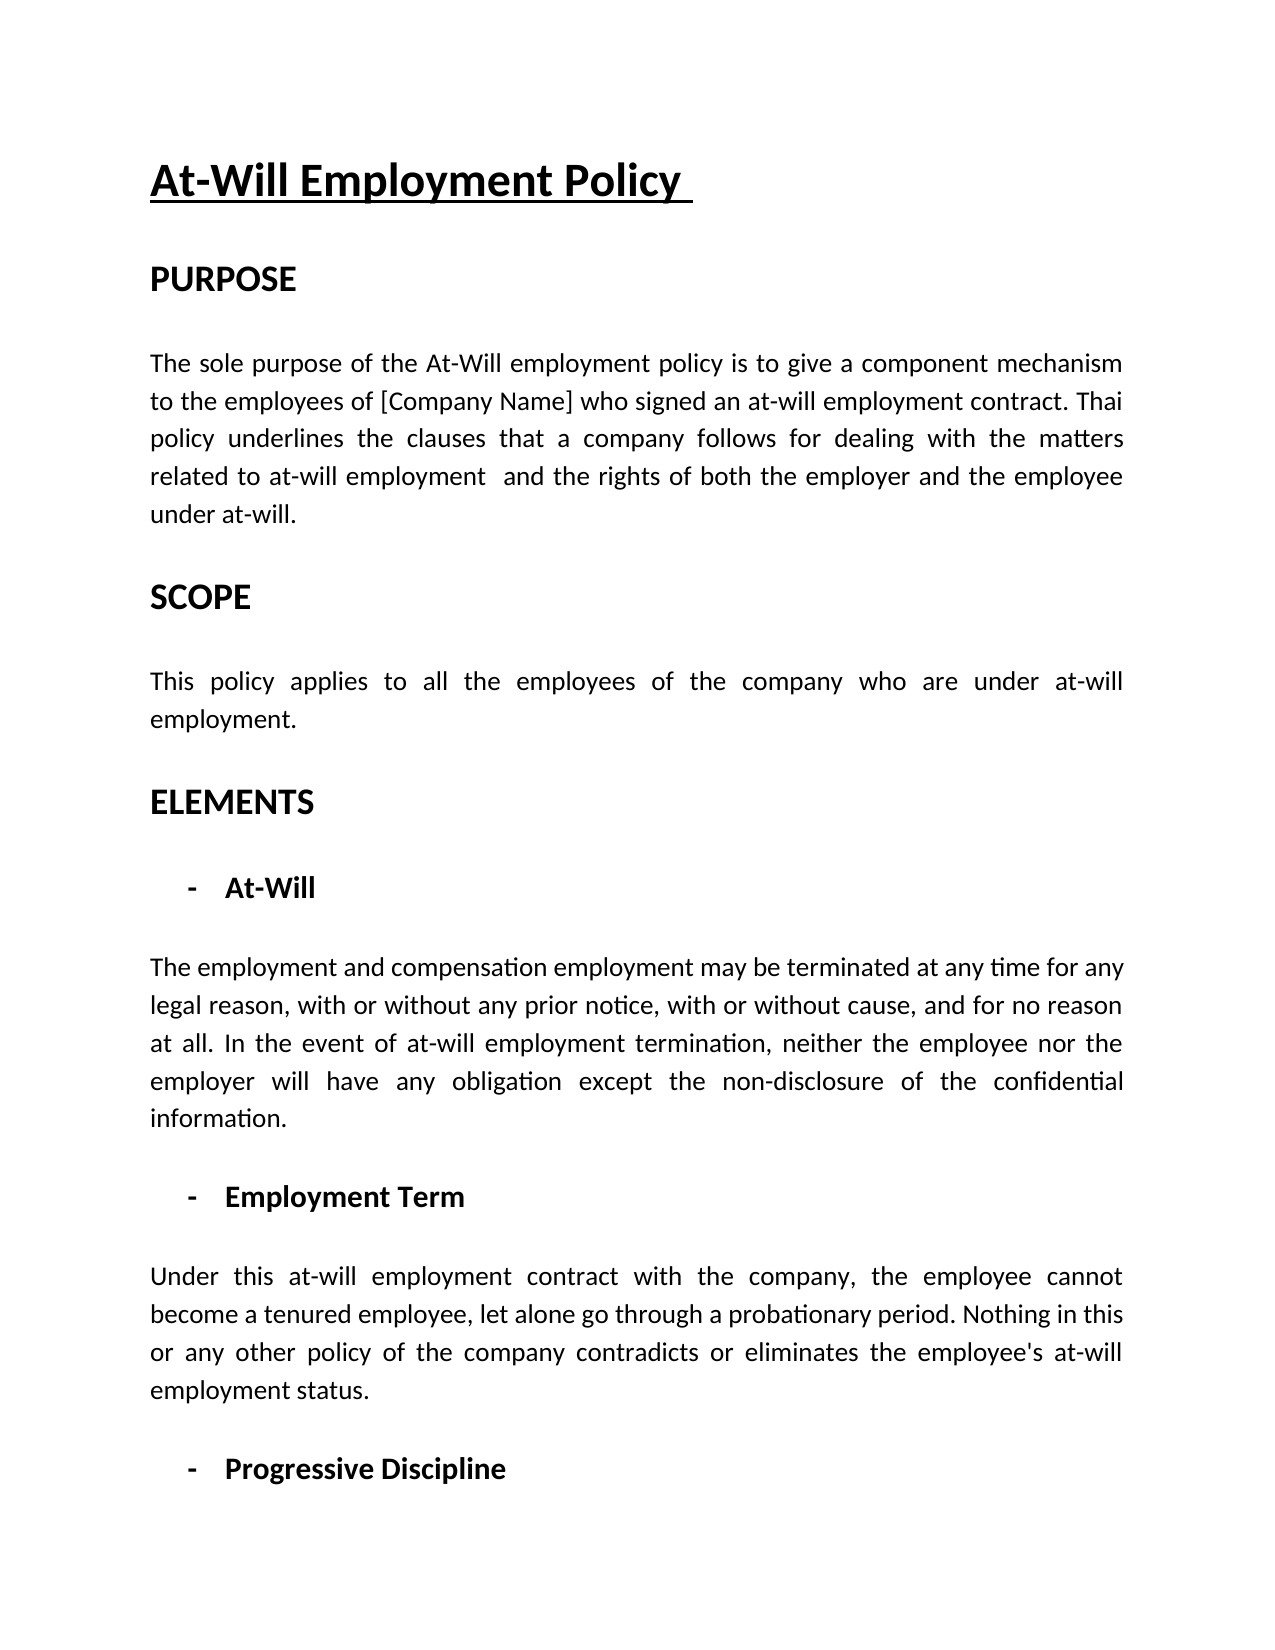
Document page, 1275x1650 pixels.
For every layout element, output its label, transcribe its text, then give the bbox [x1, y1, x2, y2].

text The sole purpose of the At-Will employment policy is to give a component mechanism to the employees of [Company Name] who signed an at-will employment contract. Thai policy underlines the clauses that a company follows for dealing with the matters related to at-will employment and the rights of both the employer and the employee under at-will. [150, 346, 1125, 531]
list Employment Term [187, 1177, 1125, 1216]
text This policy applies to all the employees of the company who are under at-will employment. [150, 664, 1125, 735]
list Progressive Discipline [187, 1449, 1125, 1487]
text Under this at-will employment contract with the company, the employee cannot become a tenured employee, let alone go through a probationary period. Nothing in this or any other policy of the company contradicts or eliminates the employee's at-will employment status. [150, 1259, 1125, 1406]
text ELEMENTS [150, 778, 1125, 823]
text PURPOSE [150, 255, 1125, 301]
text At-Will Employment Policy [150, 150, 1125, 208]
text SCOPE [150, 573, 1125, 619]
list At-Will [187, 868, 1125, 906]
text The employment and compensation employment may be terminated at any time for any legal reason, with or without any prior notice, with or without cause, and for no reason at all. In the event of at-will employment termination, neither the employee nor the employer will have any obligation except the non-disclosure of the confidential information. [150, 950, 1125, 1135]
